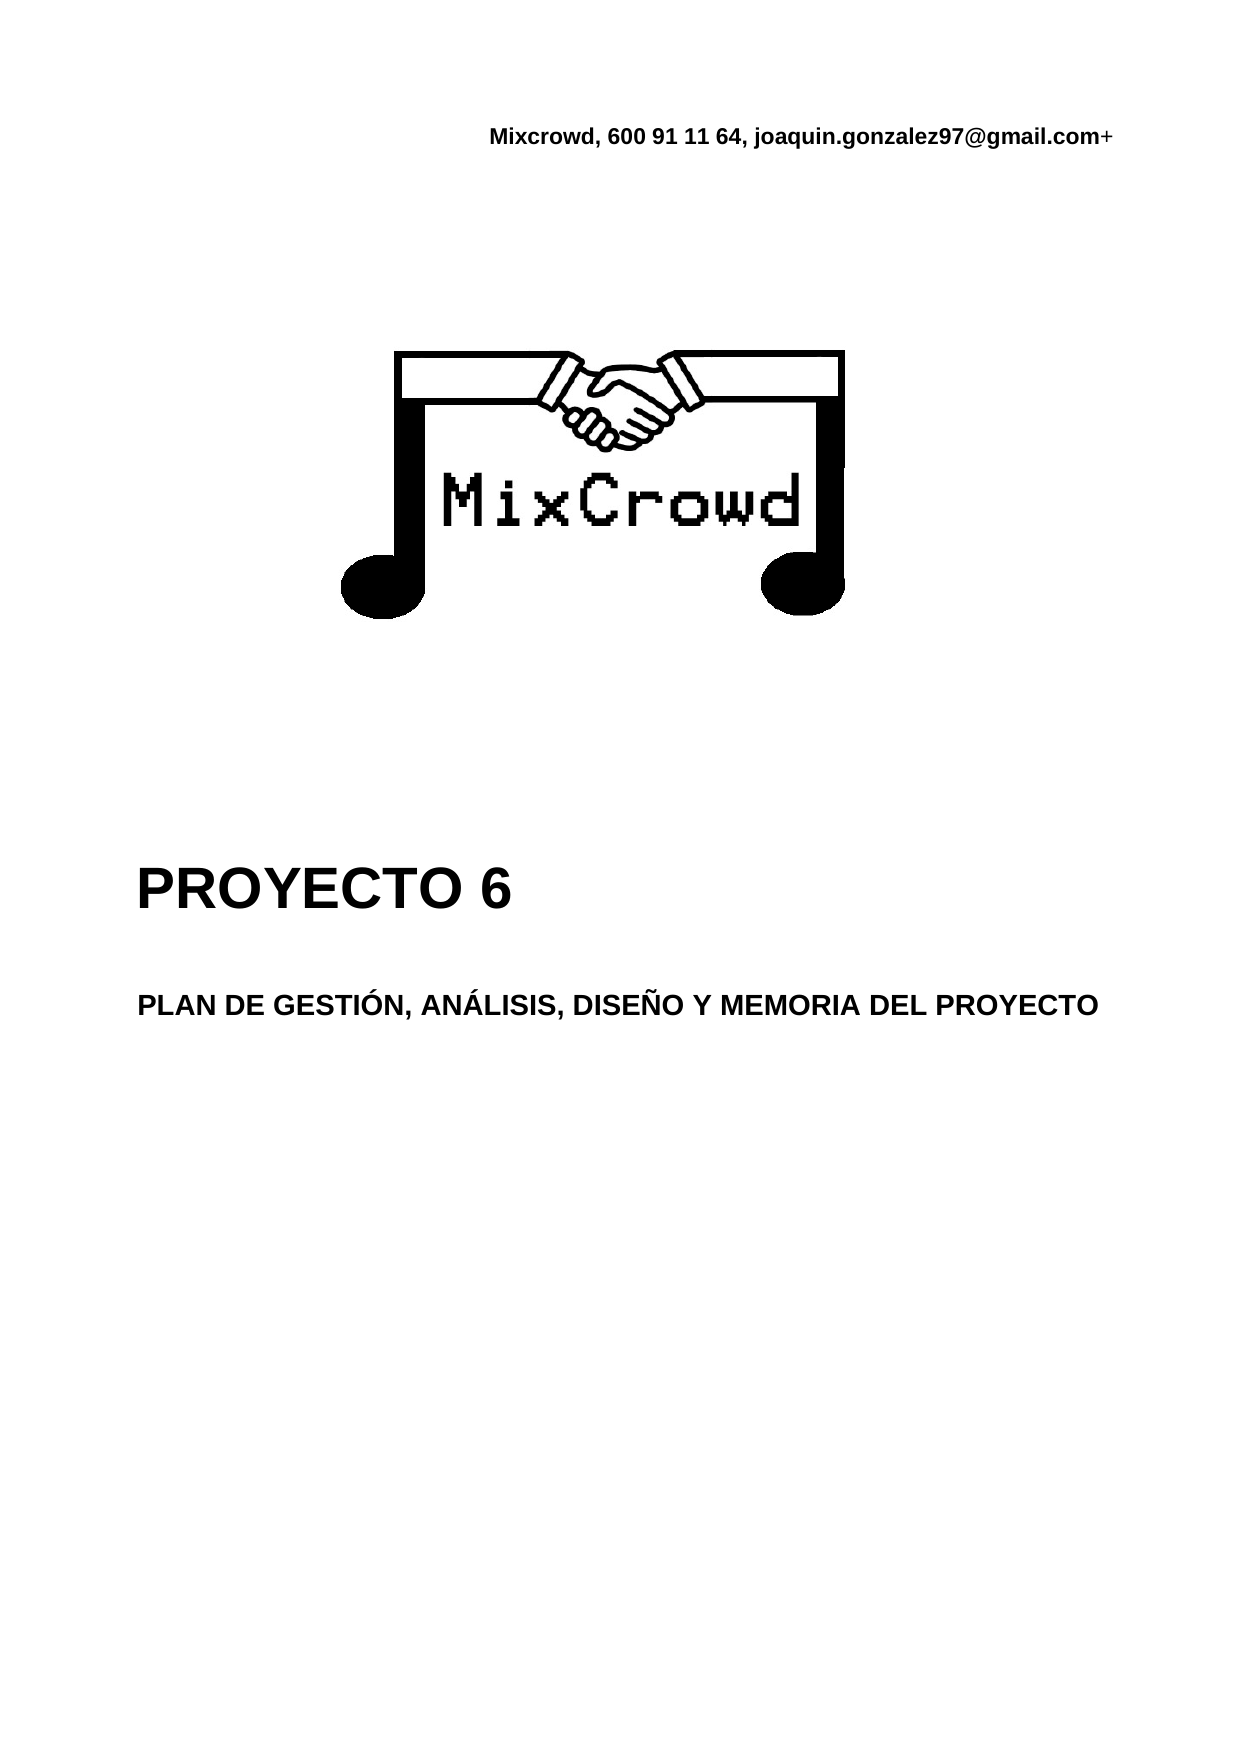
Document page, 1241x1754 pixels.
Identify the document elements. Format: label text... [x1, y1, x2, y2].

text Mixcrowd, 600 91 11 64, joaquin.gonzalez97@gmail.com+ [21, 123, 1113, 149]
text PROYECTO 6 [137, 854, 1103, 921]
text PLAN DE GESTIÓN, ANÁLISIS, DISEÑO Y MEMORIA DEL PROYECTO [137, 988, 1103, 1022]
picture [338, 346, 848, 622]
